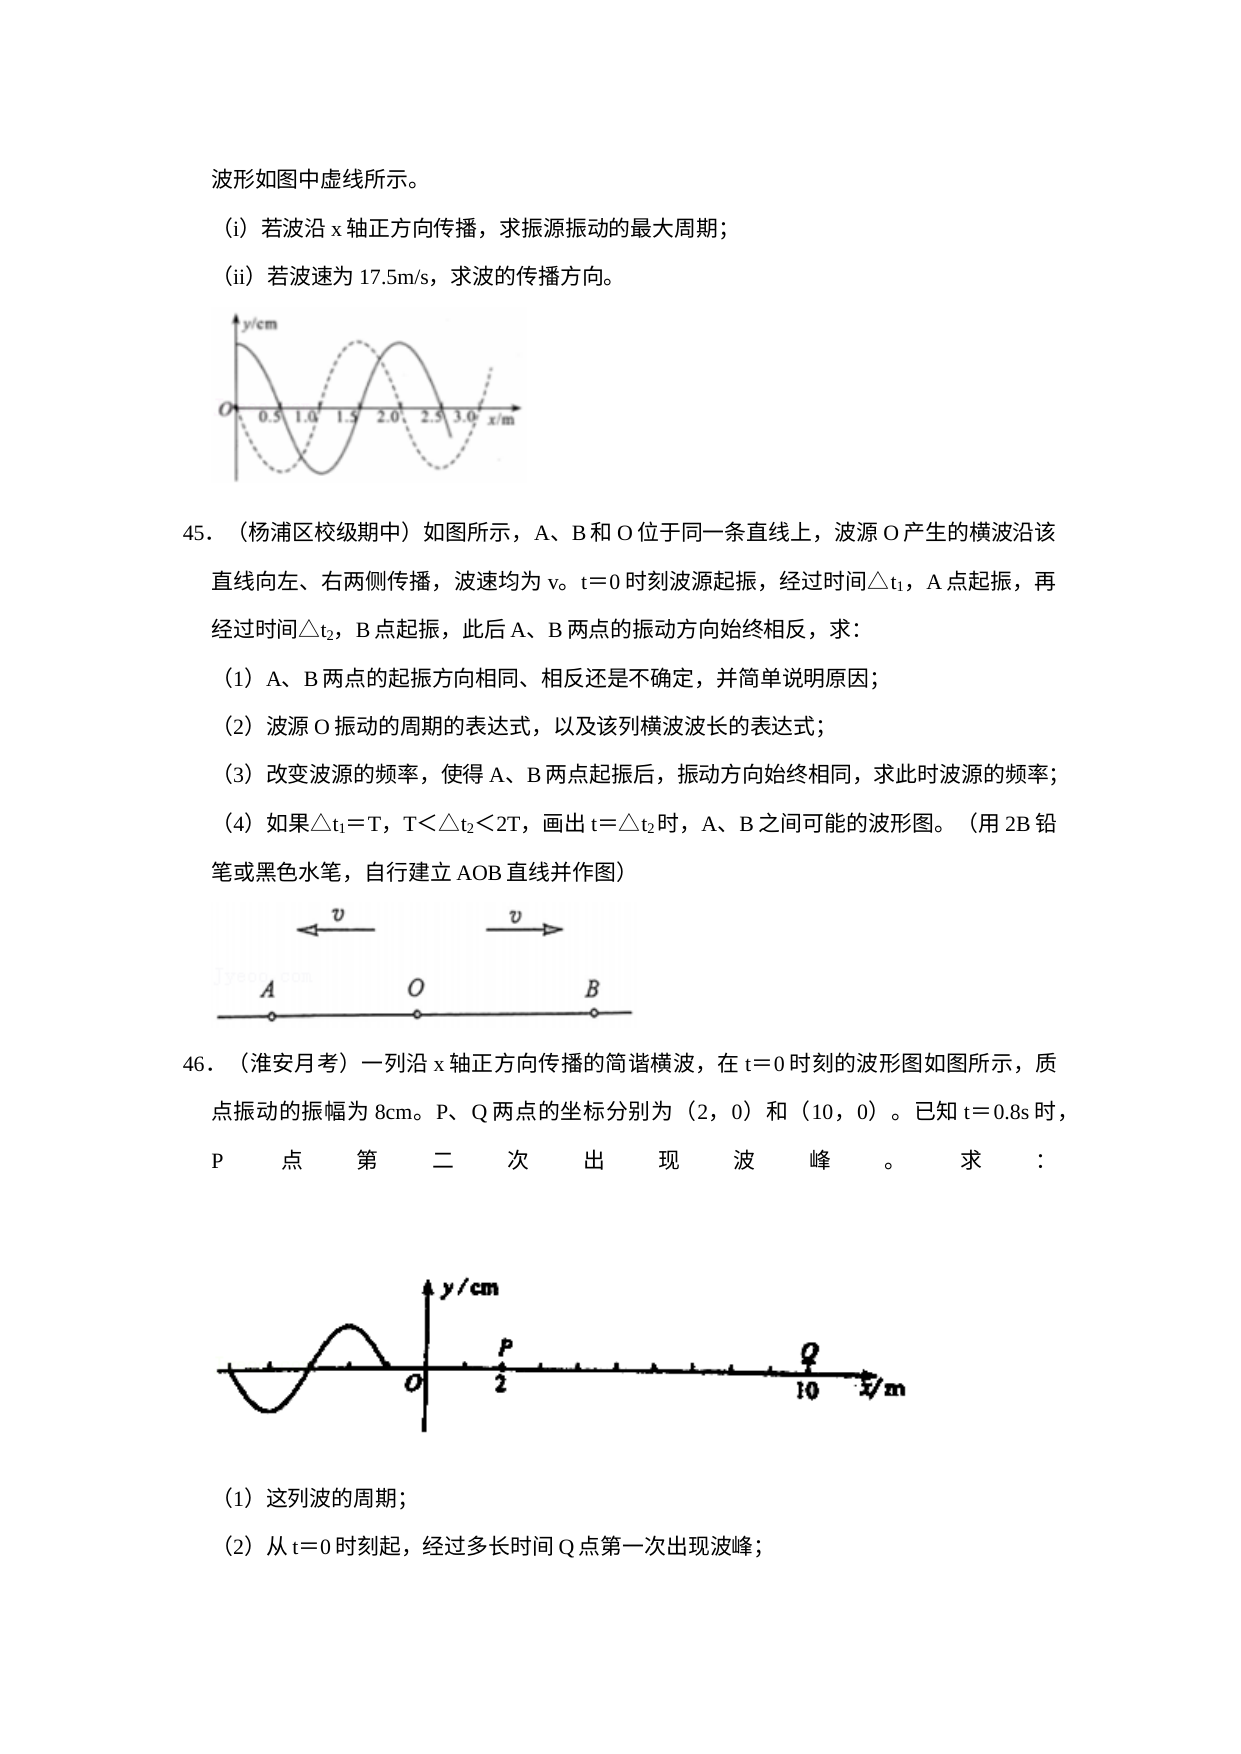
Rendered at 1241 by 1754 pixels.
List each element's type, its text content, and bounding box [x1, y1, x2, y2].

picture [211, 902, 638, 1028]
picture [211, 307, 527, 487]
text （2）从t＝0时刻起，经过多长时间Q点第一次出现波峰； [211, 1528, 1058, 1561]
text （2）波源O振动的周期的表达式，以及该列横波波长的表达式； [211, 709, 1058, 741]
text （i）若波沿x轴正方向传播，求振源振动的最大周期； [211, 210, 1058, 243]
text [183, 162, 1058, 194]
text （4）如果△t1＝T，T＜△t2＜2T，画出t＝△t2时，A、B之间可能的波形图。（用2B铅笔或黑色水笔，自行建立AOB直线并作图） [211, 805, 1058, 887]
text （1）A、B两点的起振方向相同、相反还是不确定，并简单说明原因； [211, 660, 1058, 693]
text （ii）若波速为17.5m/s，求波的传播方向。 [211, 259, 1058, 291]
text （3）改变波源的频率，使得A、B两点起振后，振动方向始终相同，求此时波源的频率； [211, 757, 1058, 789]
picture [211, 1272, 910, 1437]
text （1）这列波的周期； [211, 1480, 1058, 1513]
text 45．（杨浦区校级期中）如图所示，A、B和O位于同一条直线上，波源O产生的横波沿该直线向左、右两侧传播，波速均为v。t＝0时刻波源起振，经过时间△t1，A点起振，再经过时间△t2，B点起振，此后A、B两点的振动方向始终相反，求： [183, 514, 1058, 644]
